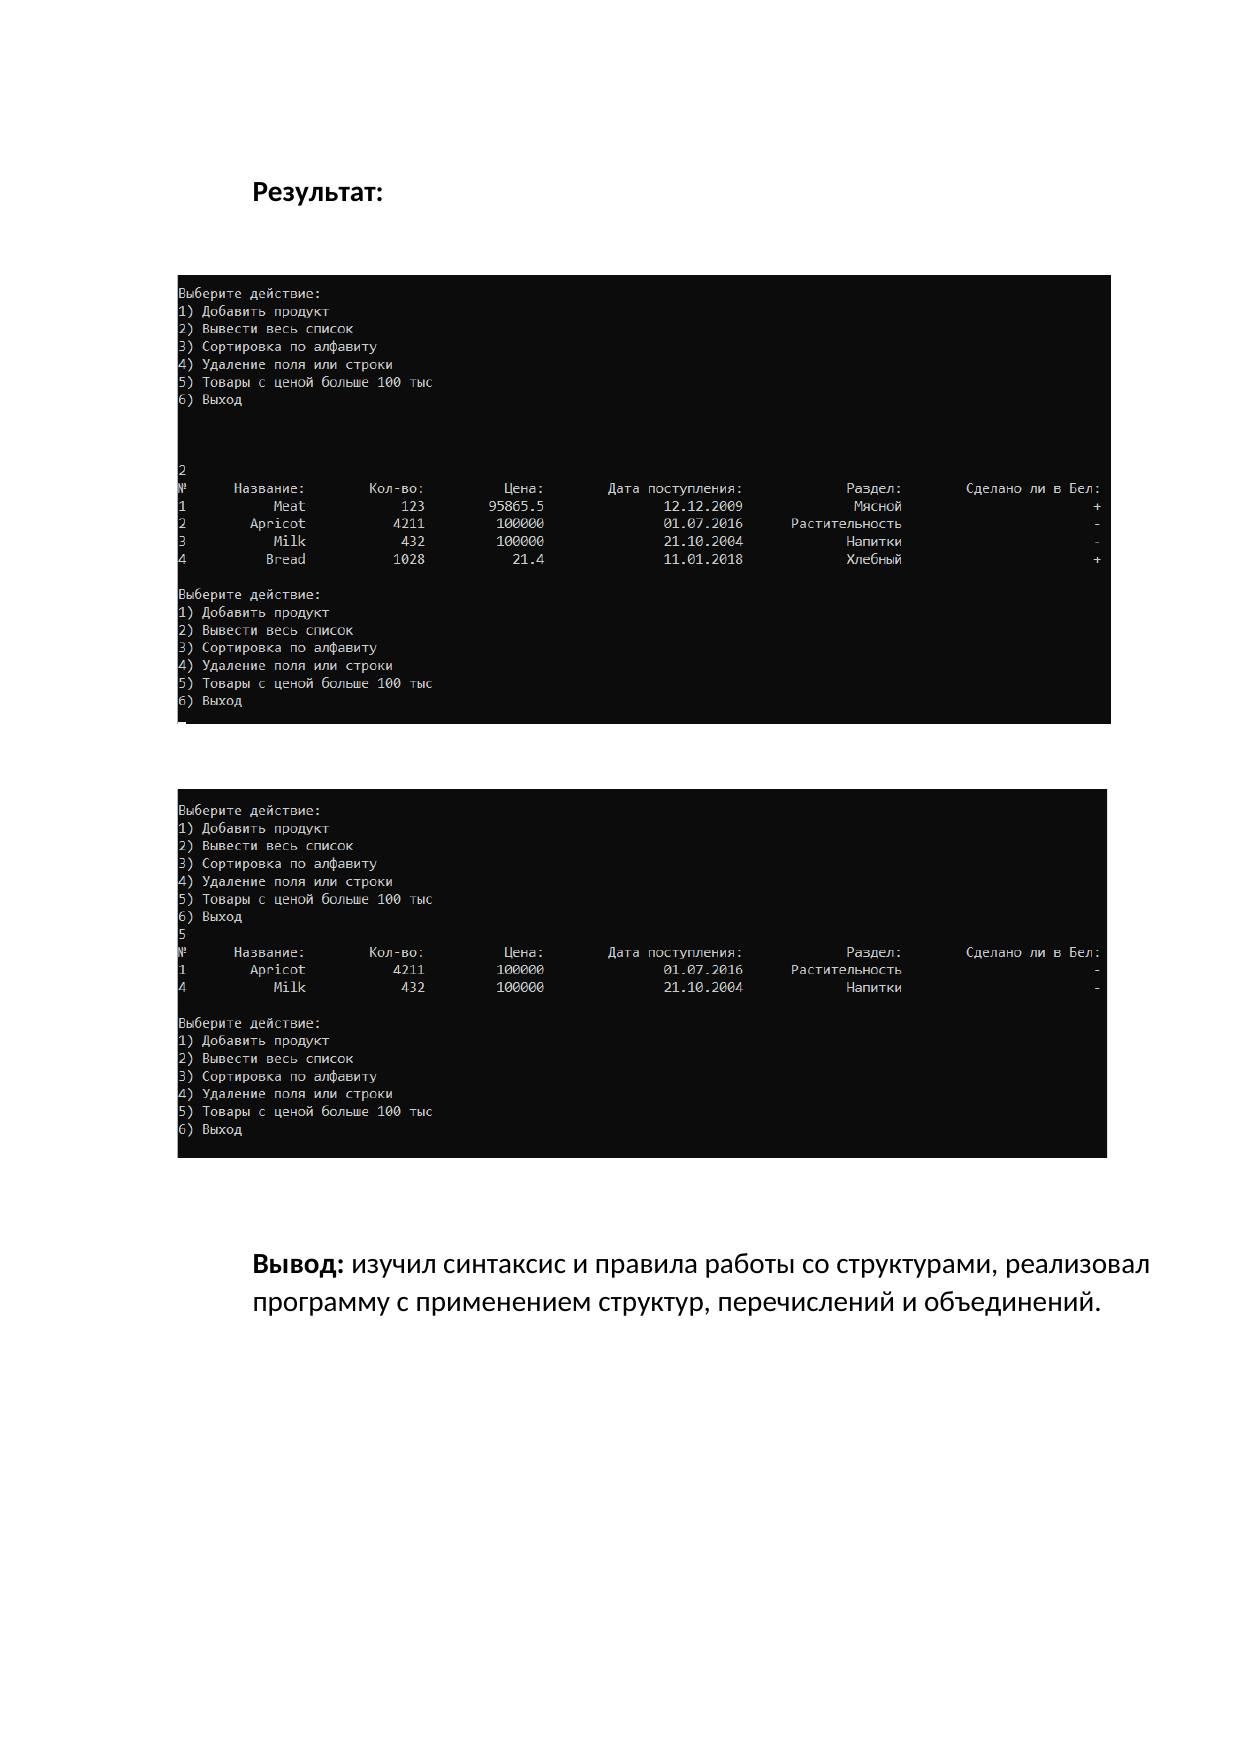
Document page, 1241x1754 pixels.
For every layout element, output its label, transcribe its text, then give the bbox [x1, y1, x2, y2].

picture [177, 789, 1108, 1158]
picture [177, 275, 1111, 724]
list Результат: [252, 173, 1152, 209]
list Вывод: изучил синтаксис и правила работы со структурами, реализовал программу с применением структур, перечислений и объединений. [252, 1245, 1152, 1319]
